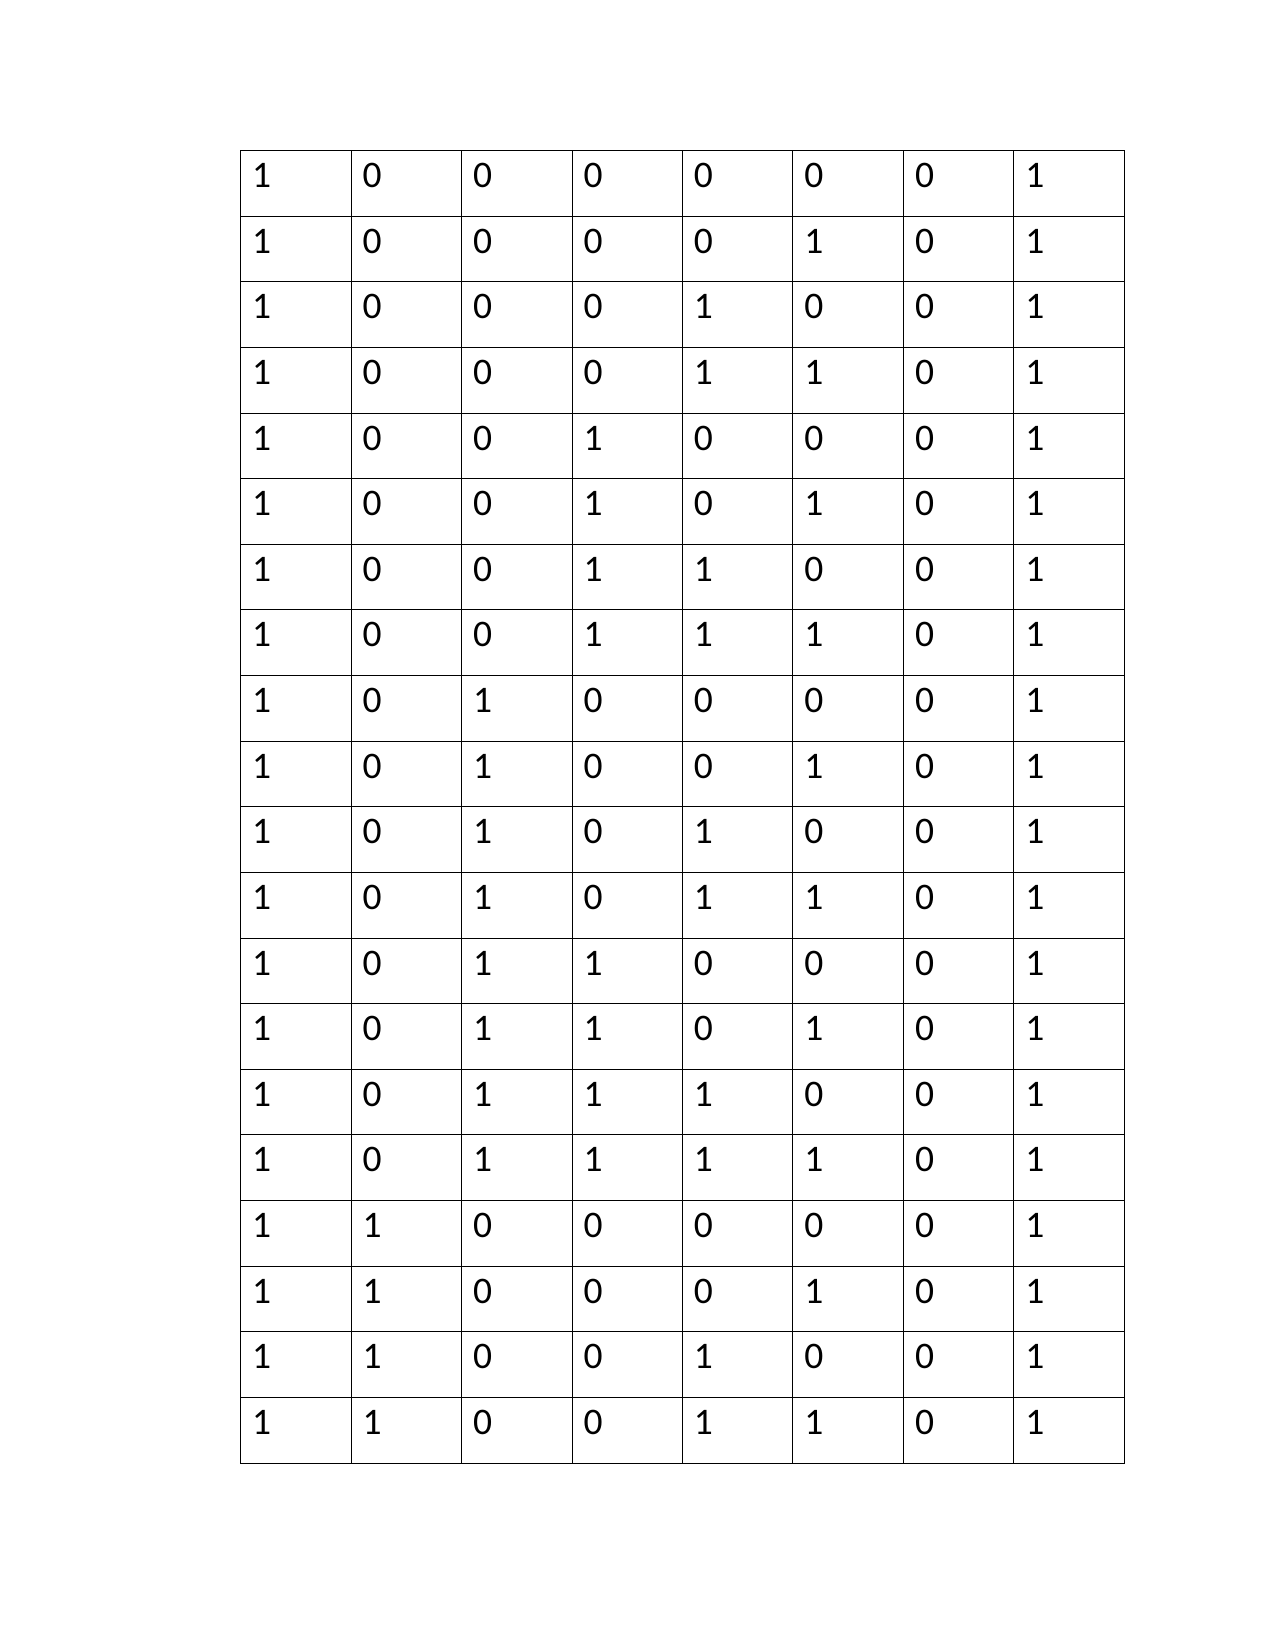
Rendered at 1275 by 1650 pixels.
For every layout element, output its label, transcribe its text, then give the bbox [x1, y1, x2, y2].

table_cell 0 [904, 1398, 1013, 1462]
table_cell 1 [1014, 1332, 1124, 1397]
table_cell 0 [352, 1070, 461, 1134]
table_cell 0 [352, 807, 461, 872]
table_cell 0 [462, 610, 572, 675]
table_cell 0 [793, 1332, 903, 1397]
table_cell 1 [241, 939, 351, 1003]
table_cell 0 [793, 414, 903, 478]
table_cell 0 [904, 545, 1013, 609]
table_cell 1 [462, 1004, 572, 1069]
table_cell 1 [241, 545, 351, 609]
table_cell 0 [462, 1267, 572, 1331]
table_cell 1 [241, 1267, 351, 1331]
table_cell 1 [573, 939, 682, 1003]
table_cell 0 [352, 610, 461, 675]
table_cell 1 [1014, 807, 1124, 872]
table_cell 0 [683, 676, 792, 741]
table_cell 1 [793, 873, 903, 937]
table_cell 0 [573, 742, 682, 806]
table_cell 1 [1014, 1135, 1124, 1200]
table_cell 0 [904, 676, 1013, 741]
table_cell 1 [1014, 151, 1124, 216]
table_cell 0 [904, 1332, 1013, 1397]
table_cell 0 [904, 742, 1013, 806]
table_cell 0 [462, 151, 572, 216]
table_cell 1 [573, 1004, 682, 1069]
table_cell 1 [241, 479, 351, 544]
table_cell 0 [462, 348, 572, 412]
table_cell 1 [683, 873, 792, 937]
table_cell 1 [1014, 676, 1124, 741]
table_cell 1 [793, 479, 903, 544]
table_cell 0 [683, 939, 792, 1003]
table_cell 0 [352, 217, 461, 281]
table_cell 1 [683, 545, 792, 609]
table_cell 1 [1014, 939, 1124, 1003]
table_cell 1 [793, 742, 903, 806]
table_cell 0 [352, 414, 461, 478]
table_cell 0 [462, 479, 572, 544]
table_cell 1 [462, 873, 572, 937]
table_cell 1 [573, 1070, 682, 1134]
table_cell 0 [462, 414, 572, 478]
table_cell 1 [1014, 742, 1124, 806]
table_cell 1 [683, 807, 792, 872]
table_cell 1 [573, 610, 682, 675]
table_cell 1 [793, 1004, 903, 1069]
table_cell 1 [683, 1398, 792, 1462]
table_cell 0 [462, 217, 572, 281]
table_cell 0 [573, 348, 682, 412]
table_cell 0 [352, 1135, 461, 1200]
table_cell 0 [904, 873, 1013, 937]
table_cell 1 [793, 610, 903, 675]
table_cell 1 [1014, 1070, 1124, 1134]
table_cell 1 [241, 282, 351, 347]
table_cell 0 [904, 414, 1013, 478]
table_cell 0 [904, 1267, 1013, 1331]
table_cell 1 [683, 610, 792, 675]
table_cell 0 [683, 1201, 792, 1266]
table_cell 0 [904, 151, 1013, 216]
table_cell 1 [241, 1201, 351, 1266]
table_cell 1 [1014, 217, 1124, 281]
table_cell 0 [793, 939, 903, 1003]
table_cell 0 [352, 939, 461, 1003]
table_cell 0 [904, 610, 1013, 675]
table_cell 1 [1014, 1267, 1124, 1331]
table_cell 1 [241, 873, 351, 937]
table_cell 0 [904, 1135, 1013, 1200]
table_cell 1 [241, 348, 351, 412]
table_cell 1 [241, 1070, 351, 1134]
table_cell 0 [683, 217, 792, 281]
table_cell 1 [1014, 414, 1124, 478]
table_cell 1 [462, 939, 572, 1003]
table_cell 0 [683, 479, 792, 544]
table_cell 1 [683, 282, 792, 347]
table_cell 1 [573, 414, 682, 478]
table_cell 0 [573, 1332, 682, 1397]
table_cell 0 [462, 1398, 572, 1462]
table_cell 0 [352, 873, 461, 937]
table_cell 0 [573, 1267, 682, 1331]
table_cell 1 [793, 217, 903, 281]
table_cell 1 [793, 1267, 903, 1331]
table_cell 0 [573, 217, 682, 281]
table_cell 1 [352, 1267, 461, 1331]
table_cell 0 [904, 1201, 1013, 1266]
table_cell 1 [241, 217, 351, 281]
table_cell 0 [352, 151, 461, 216]
table_cell 1 [793, 1135, 903, 1200]
table_cell 1 [241, 742, 351, 806]
table_cell 0 [352, 348, 461, 412]
table_cell 0 [683, 151, 792, 216]
table_cell 1 [462, 807, 572, 872]
table_cell 0 [573, 676, 682, 741]
table_cell 0 [793, 807, 903, 872]
table_cell 0 [573, 807, 682, 872]
table_cell 1 [241, 414, 351, 478]
table_cell 0 [904, 282, 1013, 347]
table_cell 0 [793, 1070, 903, 1134]
table_cell 1 [352, 1332, 461, 1397]
table_cell 1 [462, 742, 572, 806]
table_cell 0 [904, 348, 1013, 412]
table_cell 1 [1014, 873, 1124, 937]
table_cell 0 [352, 742, 461, 806]
table_cell 1 [241, 676, 351, 741]
table_cell 0 [793, 676, 903, 741]
table_cell 1 [1014, 1201, 1124, 1266]
table_cell 0 [573, 1201, 682, 1266]
table_cell 1 [573, 479, 682, 544]
table_cell 0 [904, 807, 1013, 872]
table_cell 0 [904, 939, 1013, 1003]
table_cell 0 [683, 414, 792, 478]
table_cell 1 [241, 1004, 351, 1069]
table_cell 1 [683, 1332, 792, 1397]
table_cell 1 [462, 676, 572, 741]
table_cell 1 [793, 348, 903, 412]
table_cell 0 [793, 282, 903, 347]
table_cell 1 [241, 807, 351, 872]
table_cell 0 [573, 873, 682, 937]
table_cell 1 [1014, 282, 1124, 347]
table_cell 1 [462, 1070, 572, 1134]
table_cell 0 [793, 1201, 903, 1266]
table_cell 0 [683, 1004, 792, 1069]
table_cell 1 [1014, 1398, 1124, 1462]
table_cell 1 [1014, 610, 1124, 675]
table_cell 1 [1014, 1004, 1124, 1069]
table_cell 0 [462, 282, 572, 347]
table_cell 1 [241, 1398, 351, 1462]
table_cell 1 [241, 610, 351, 675]
table_cell 1 [573, 545, 682, 609]
table_cell 1 [683, 348, 792, 412]
table_cell 0 [352, 676, 461, 741]
table_cell 0 [573, 1398, 682, 1462]
table_cell 1 [462, 1135, 572, 1200]
table_cell 0 [352, 282, 461, 347]
table_cell 0 [793, 151, 903, 216]
table_cell 1 [241, 151, 351, 216]
table_cell 1 [1014, 479, 1124, 544]
table_cell 0 [573, 282, 682, 347]
table_cell 1 [241, 1332, 351, 1397]
table_cell 0 [683, 742, 792, 806]
table_cell 1 [573, 1135, 682, 1200]
table_cell 0 [462, 1332, 572, 1397]
table_cell 1 [1014, 545, 1124, 609]
table_cell 1 [793, 1398, 903, 1462]
table_cell 1 [352, 1201, 461, 1266]
table_cell 1 [1014, 348, 1124, 412]
table_cell 0 [352, 1004, 461, 1069]
table_cell 0 [904, 1070, 1013, 1134]
table_cell 0 [462, 545, 572, 609]
table_cell 1 [241, 1135, 351, 1200]
table_cell 0 [904, 479, 1013, 544]
table_cell 0 [462, 1201, 572, 1266]
table_cell 1 [352, 1398, 461, 1462]
table_cell 0 [573, 151, 682, 216]
table_cell 1 [683, 1135, 792, 1200]
table_cell 0 [352, 545, 461, 609]
table_cell 0 [793, 545, 903, 609]
table_cell 0 [904, 1004, 1013, 1069]
table_cell 1 [683, 1070, 792, 1134]
table_cell 0 [352, 479, 461, 544]
table_cell 0 [683, 1267, 792, 1331]
table_cell 0 [904, 217, 1013, 281]
